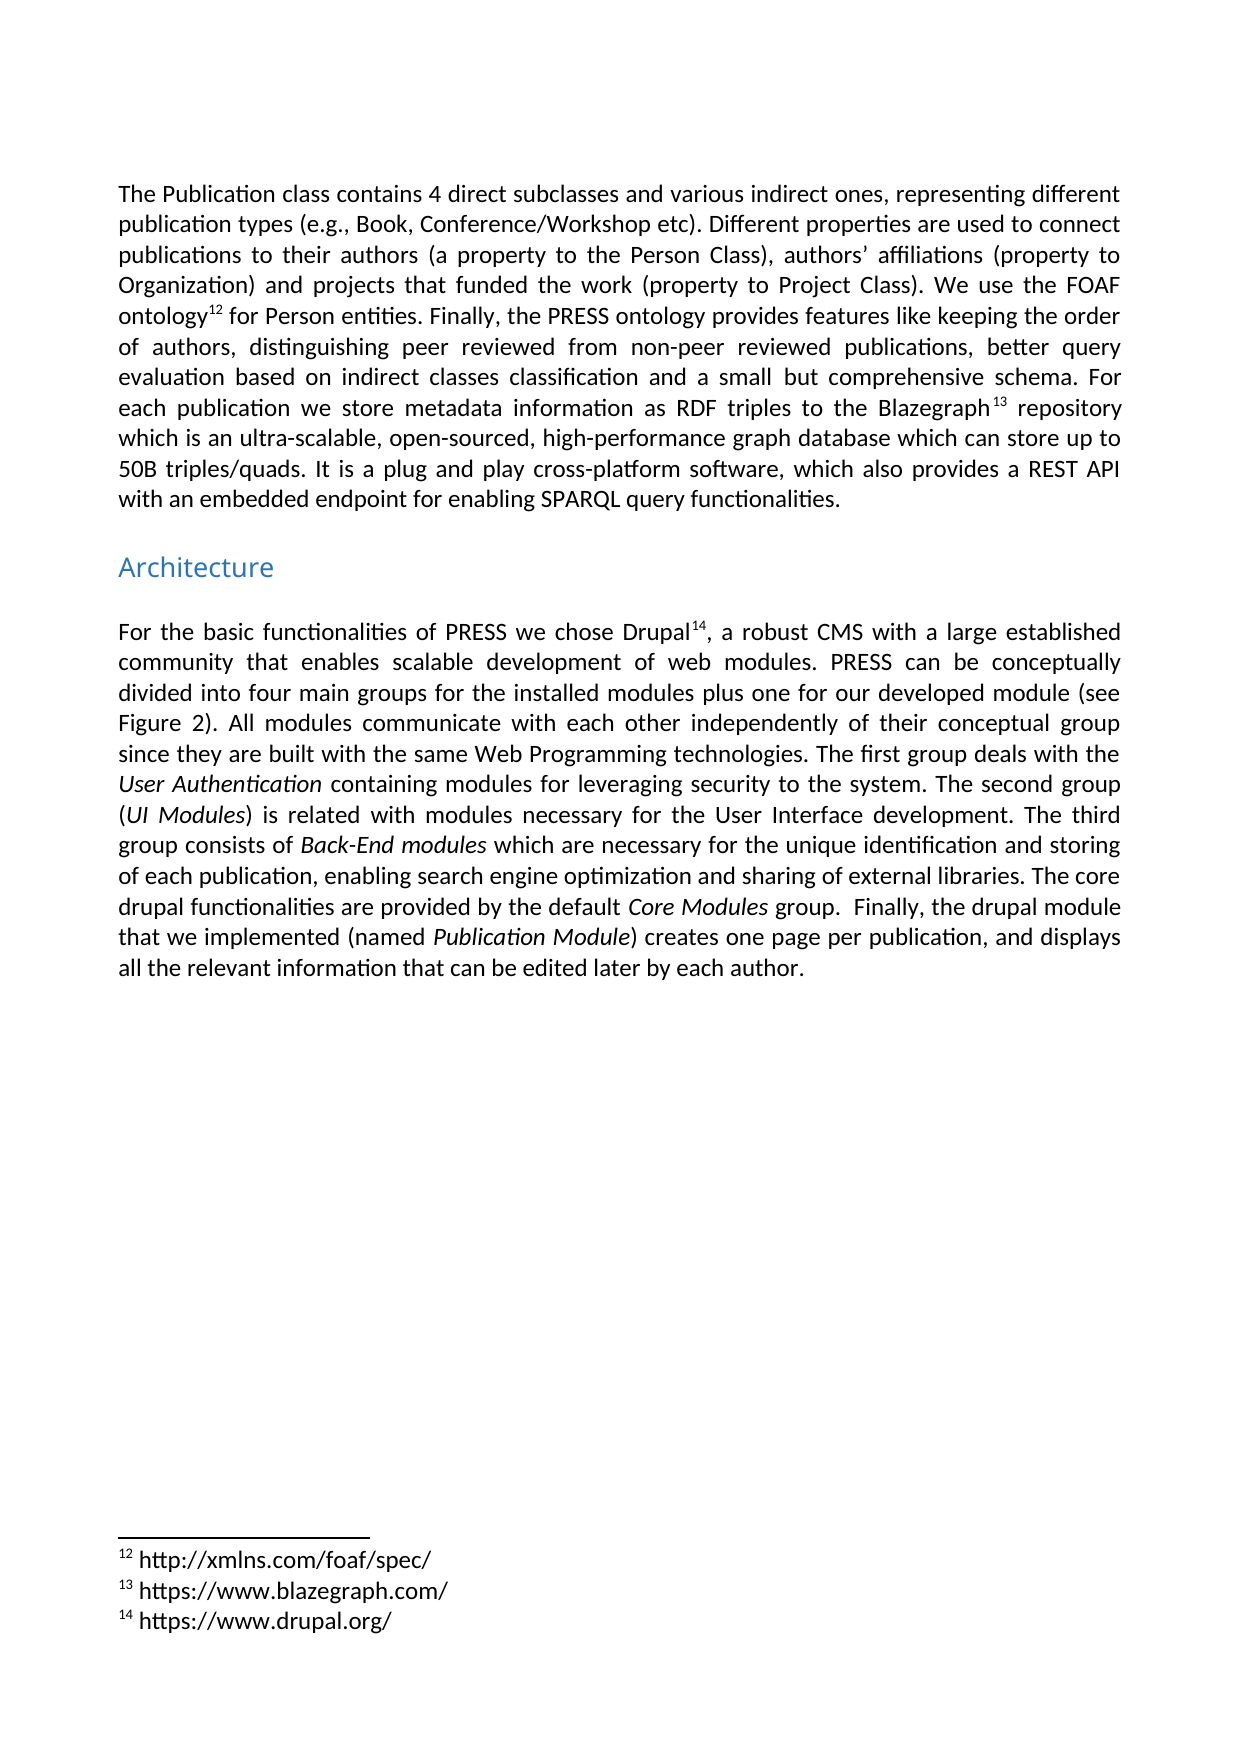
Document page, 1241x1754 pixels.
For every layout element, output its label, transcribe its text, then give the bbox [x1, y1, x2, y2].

text For the basic functionalities of PRESS we chose Drupal, a robust CMS with a large established community that enables scalable development of web modules. PRESS can be conceptually divided into four main groups for the installed modules plus one for our developed module (see Figure 2). All modules communicate with each other independently of their conceptual group since they are built with the same Web Programming technologies. The first group deals with the User Authentication containing modules for leveraging security to the system. The second group (UI Modules) is related with modules necessary for the User Interface development. The third group consists of Back-End modules which are necessary for the unique identification and storing of each publication, enabling search engine optimization and sharing of external libraries. The core drupal functionalities are provided by the default Core Modules group. Finally, the drupal module that we implemented (named Publication Module) creates one page per publication, and displays all the relevant information that can be edited later by each author. [118, 616, 1122, 982]
subtitle Architecture [118, 548, 1122, 585]
text The Publication class contains 4 direct subclasses and various indirect ones, representing different publication types (e.g., Book, Conference/Workshop etc). Different properties are used to connect publications to their authors (a property to the Person Class), authors’ affiliations (property to Organization) and projects that funded the work (property to Project Class). We use the FOAF ontology for Person entities. Finally, the PRESS ontology provides features like keeping the order of authors, distinguishing peer reviewed from non-peer reviewed publications, better query evaluation based on indirect classes classification and a small but comprehensive schema. For each publication we store metadata information as RDF triples to the Blazegraph repository which is an ultra-scalable, open-sourced, high-performance graph database which can store up to 50B triples/quads. It is a plug and play cross-platform software, which also provides a REST API with an embedded endpoint for enabling SPARQL query functionalities. [118, 178, 1122, 514]
